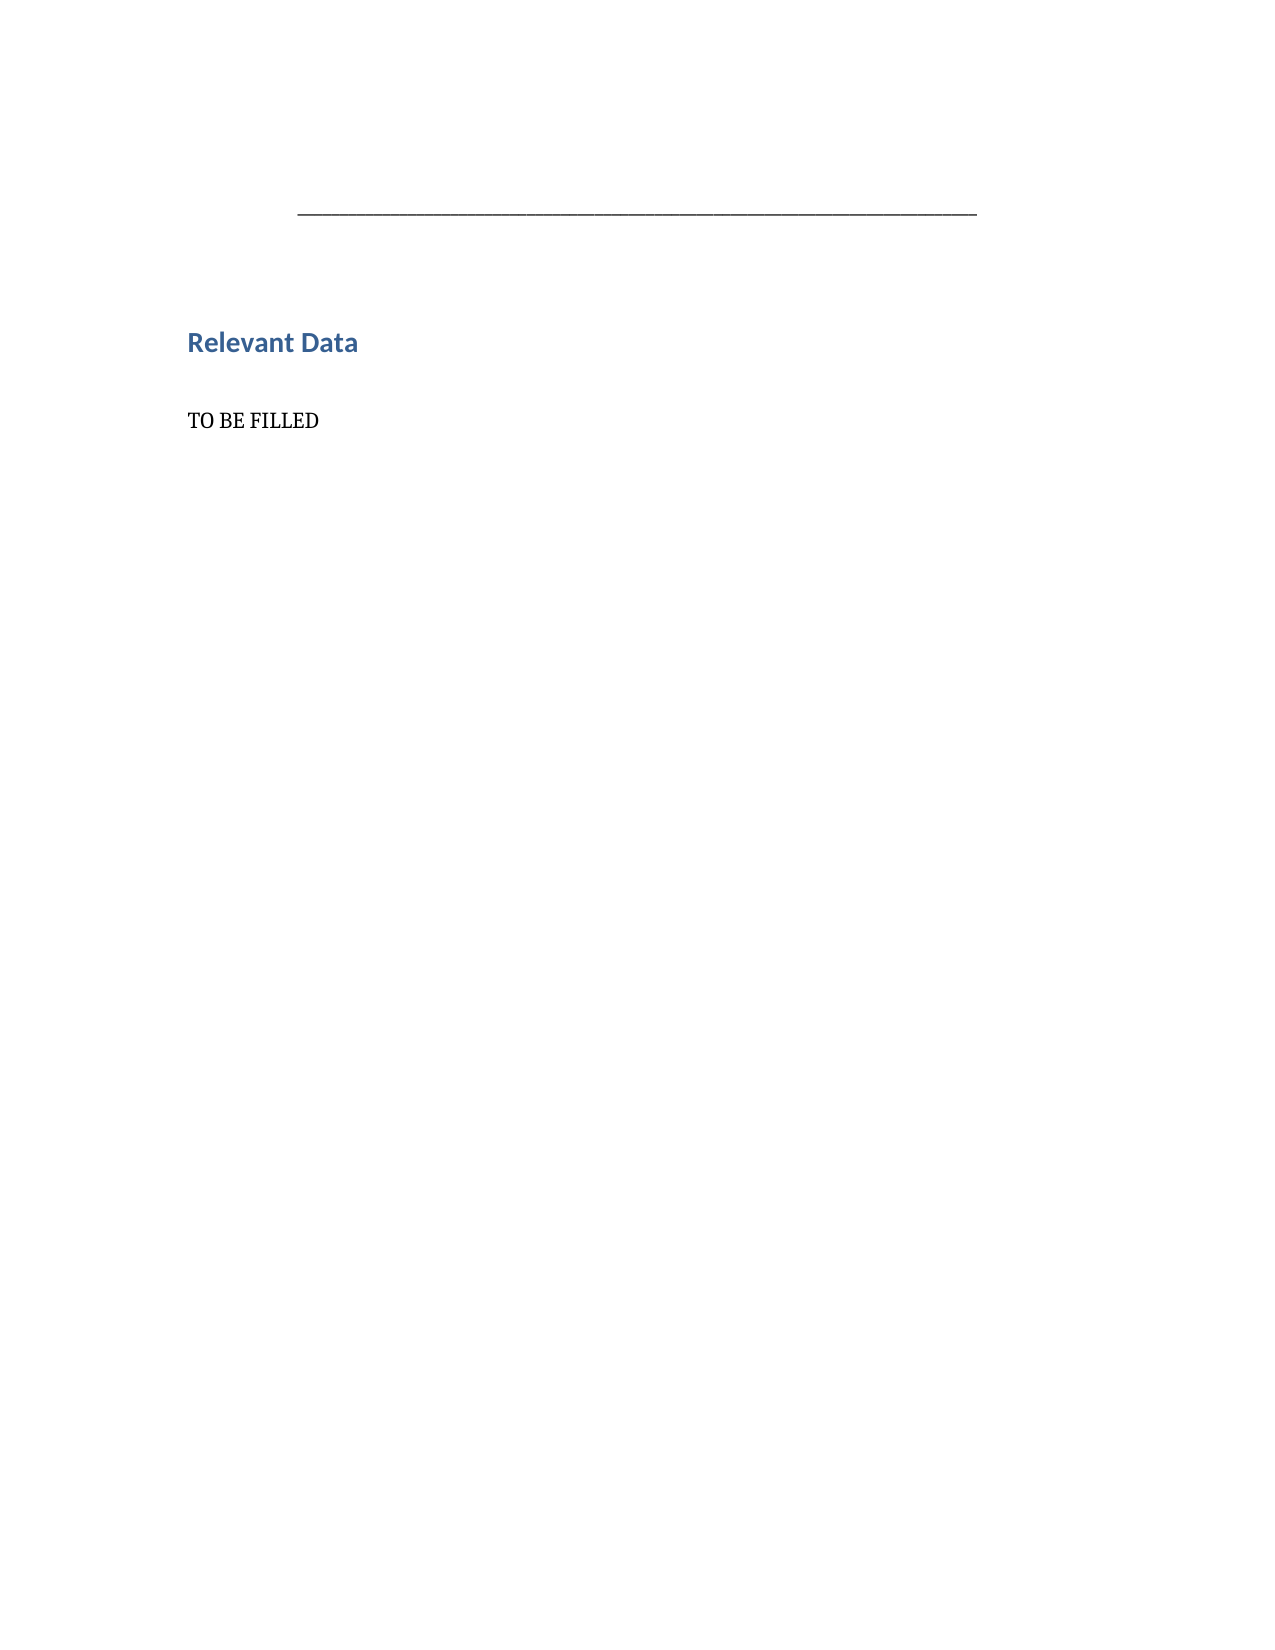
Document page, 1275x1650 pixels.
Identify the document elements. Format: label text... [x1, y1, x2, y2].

text TO BE FILLED [187, 408, 1087, 434]
subtitle Relevant Data [187, 324, 1087, 359]
text ________________________________________________________________________________ [187, 193, 1087, 219]
